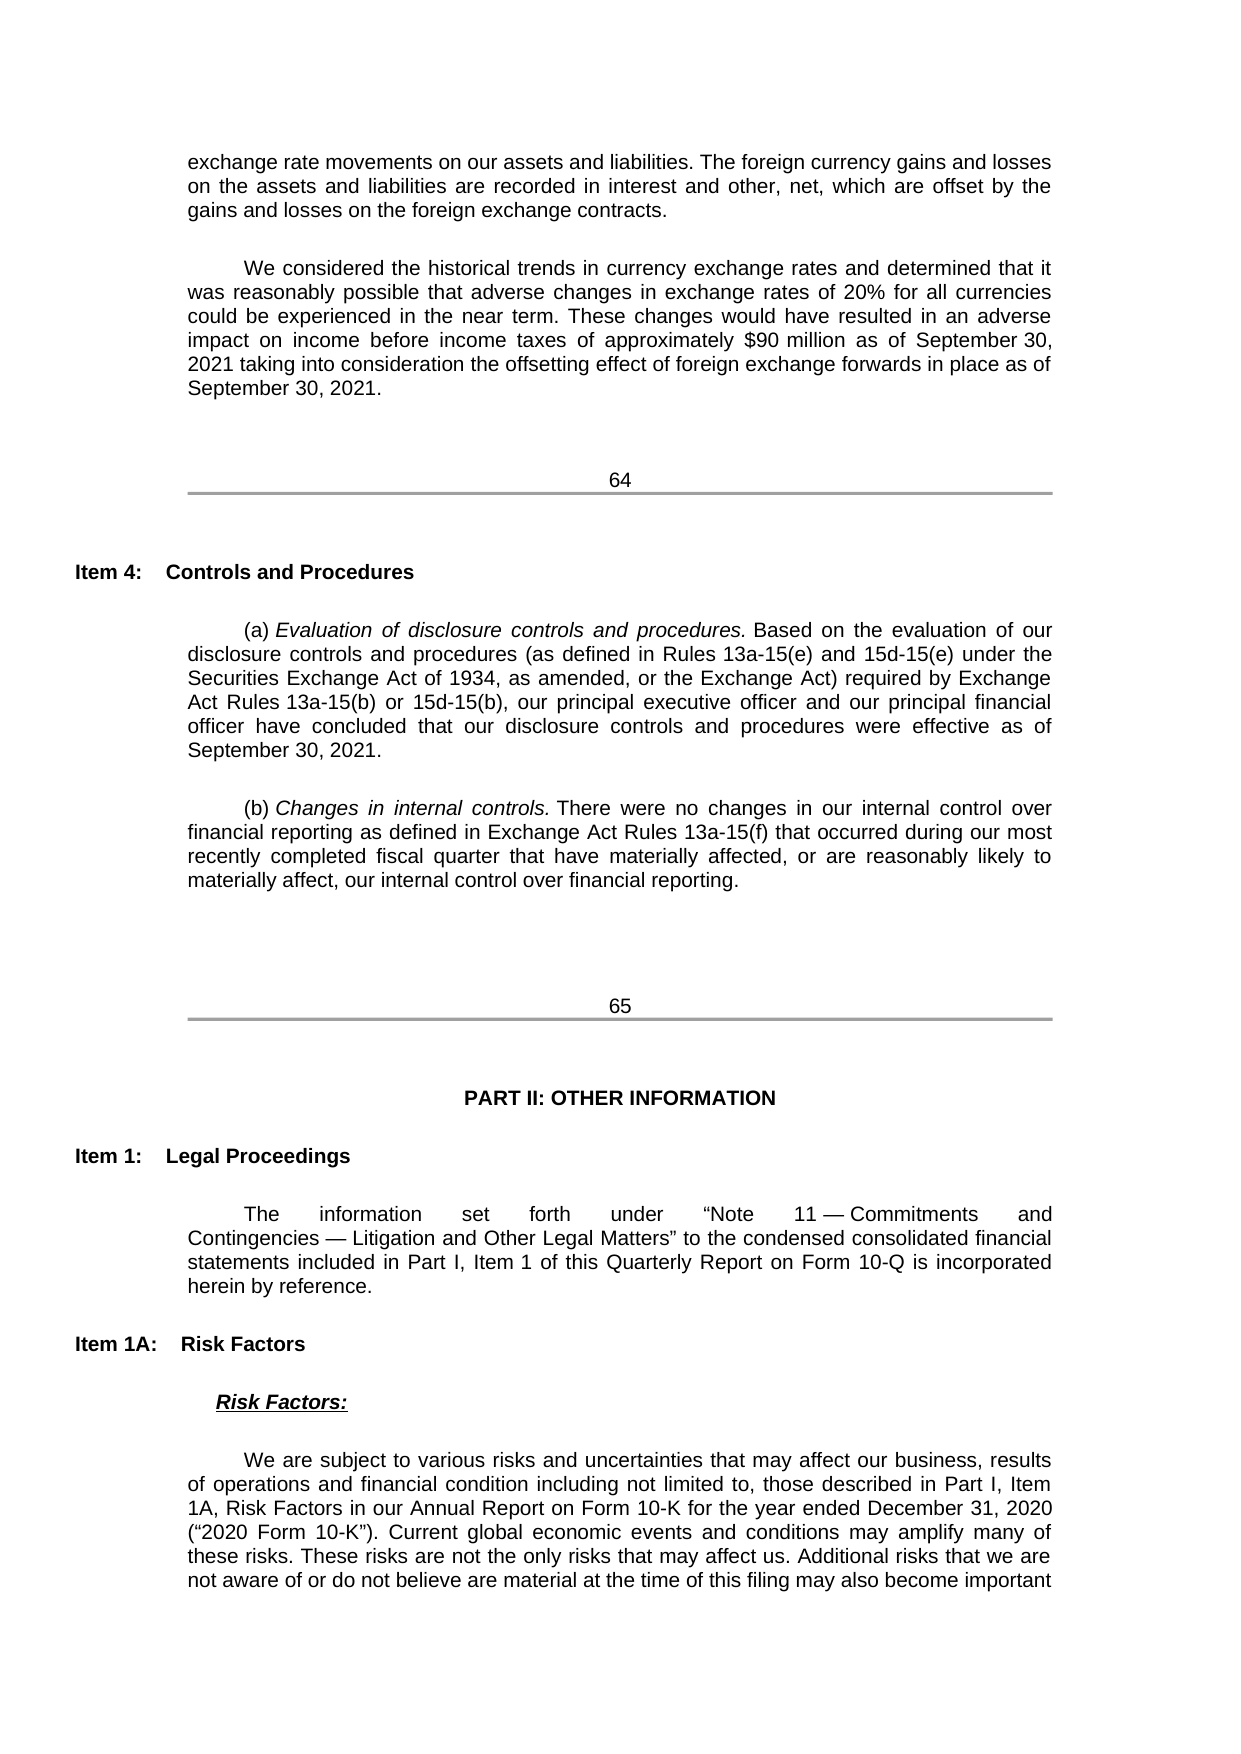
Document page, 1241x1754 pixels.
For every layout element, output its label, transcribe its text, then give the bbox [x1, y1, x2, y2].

text (a) Evaluation of disclosure controls and procedures. Based on the evaluation of our disclosure controls and procedures (as defined in Rules 13a-15(e) and 15d-15(e) under the Securities Exchange Act of 1934, as amended, or the Exchange Act) required by Exchange Act Rules 13a-15(b) or 15d-15(b), our principal executive officer and our principal financial officer have concluded that our disclosure controls and procedures were effective as of September 30, 2021. [187, 618, 1053, 762]
text Item 4: Controls and Procedures [75, 560, 1053, 584]
text 64 [187, 468, 1053, 491]
text We considered the historical trends in currency exchange rates and determined that it was reasonably possible that adverse changes in exchange rates of 20% for all currencies could be experienced in the near term. These changes would have resulted in an adverse impact on income before income taxes of approximately $90 million as of September 30, 2021 taking into consideration the offsetting effect of foreign exchange forwards in place as of September 30, 2021. [187, 256, 1053, 400]
text Risk Factors: [187, 1390, 1053, 1414]
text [187, 1448, 1053, 1592]
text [187, 150, 1053, 222]
text Item 1A: Risk Factors [75, 1332, 1053, 1356]
text 65 [187, 994, 1053, 1017]
text The information set forth under “Note 11 — Commitments and Contingencies — Litigation and Other Legal Matters” to the condensed consolidated financial statements included in Part I, Item 1 of this Quarterly Report on Form 10-Q is incorporated herein by reference. [187, 1202, 1053, 1298]
text (b) Changes in internal controls. There were no changes in our internal control over financial reporting as defined in Exchange Act Rules 13a-15(f) that occurred during our most recently completed fiscal quarter that have materially affected, or are reasonably likely to materially affect, our internal control over financial reporting. [187, 796, 1053, 892]
text PART II: OTHER INFORMATION [187, 1086, 1053, 1110]
text Item 1: Legal Proceedings [75, 1144, 1053, 1168]
